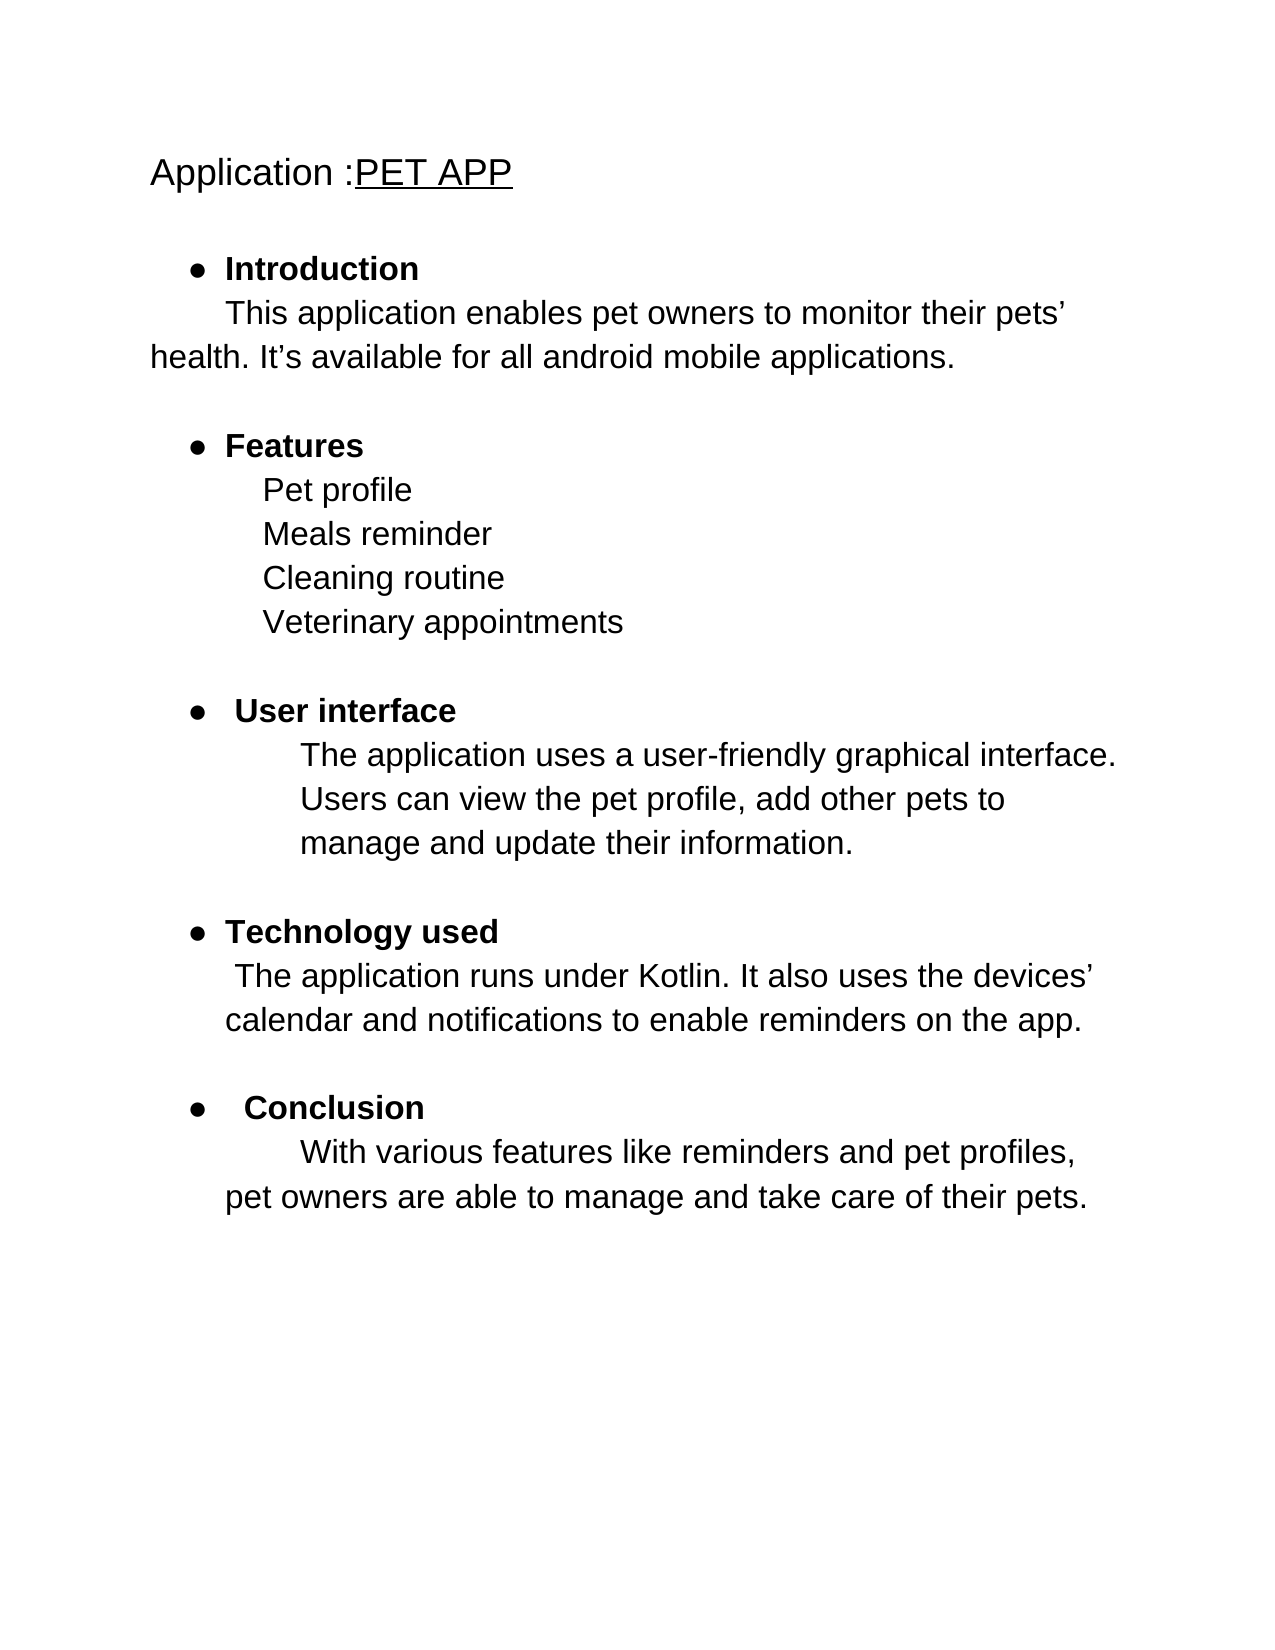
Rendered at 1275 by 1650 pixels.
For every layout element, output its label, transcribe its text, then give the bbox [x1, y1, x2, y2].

list Conclusion [187, 1088, 1125, 1127]
list Features [187, 426, 1125, 464]
text Users can view the pet profile, add other pets to manage and update their information. [300, 779, 1125, 862]
list Introduction [187, 249, 1125, 288]
list Cleaning routine [262, 558, 1125, 597]
text This application enables pet owners to monitor their pets’ health. It’s available for all android mobile applications. [150, 293, 1125, 376]
text Application :PET APP [150, 150, 1125, 193]
text The application uses a user-friendly graphical interface. [300, 735, 1125, 773]
text The application runs under Kotlin. It also uses the devices’ calendar and notifications to enable reminders on the app. [225, 956, 1125, 1038]
list User interface [187, 691, 1125, 729]
list Pet profile [262, 470, 1125, 508]
list Technology used [187, 912, 1125, 950]
text With various features like reminders and pet profiles, pet owners are able to manage and take care of their pets. [225, 1132, 1125, 1215]
list Meals reminder [262, 514, 1125, 553]
list Veterinary appointments [262, 602, 1125, 641]
